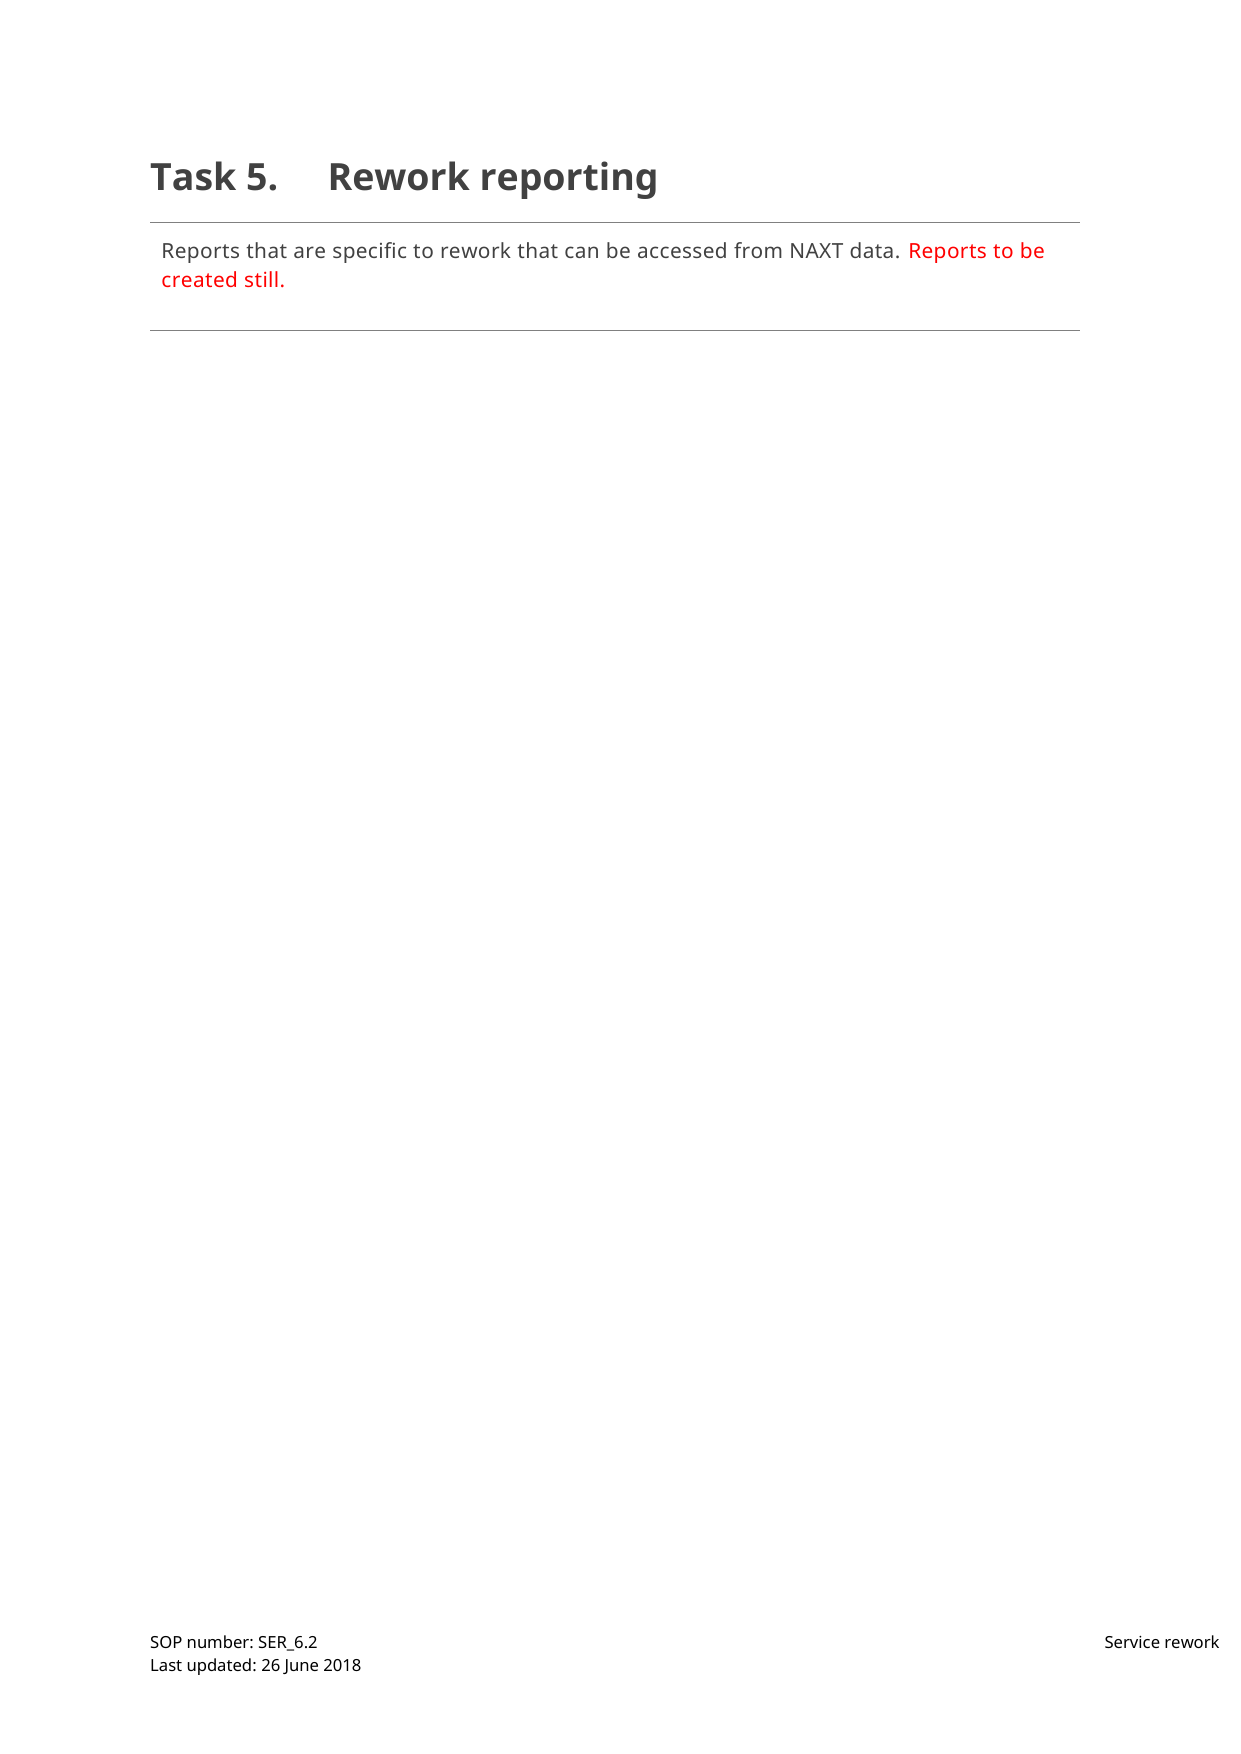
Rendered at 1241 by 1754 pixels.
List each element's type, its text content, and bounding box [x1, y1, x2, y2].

text Rework reporting [150, 150, 1169, 201]
table_header Reports that are specific to rework that can be accessed from NAXT data. Reports to be created still. [150, 223, 1080, 330]
